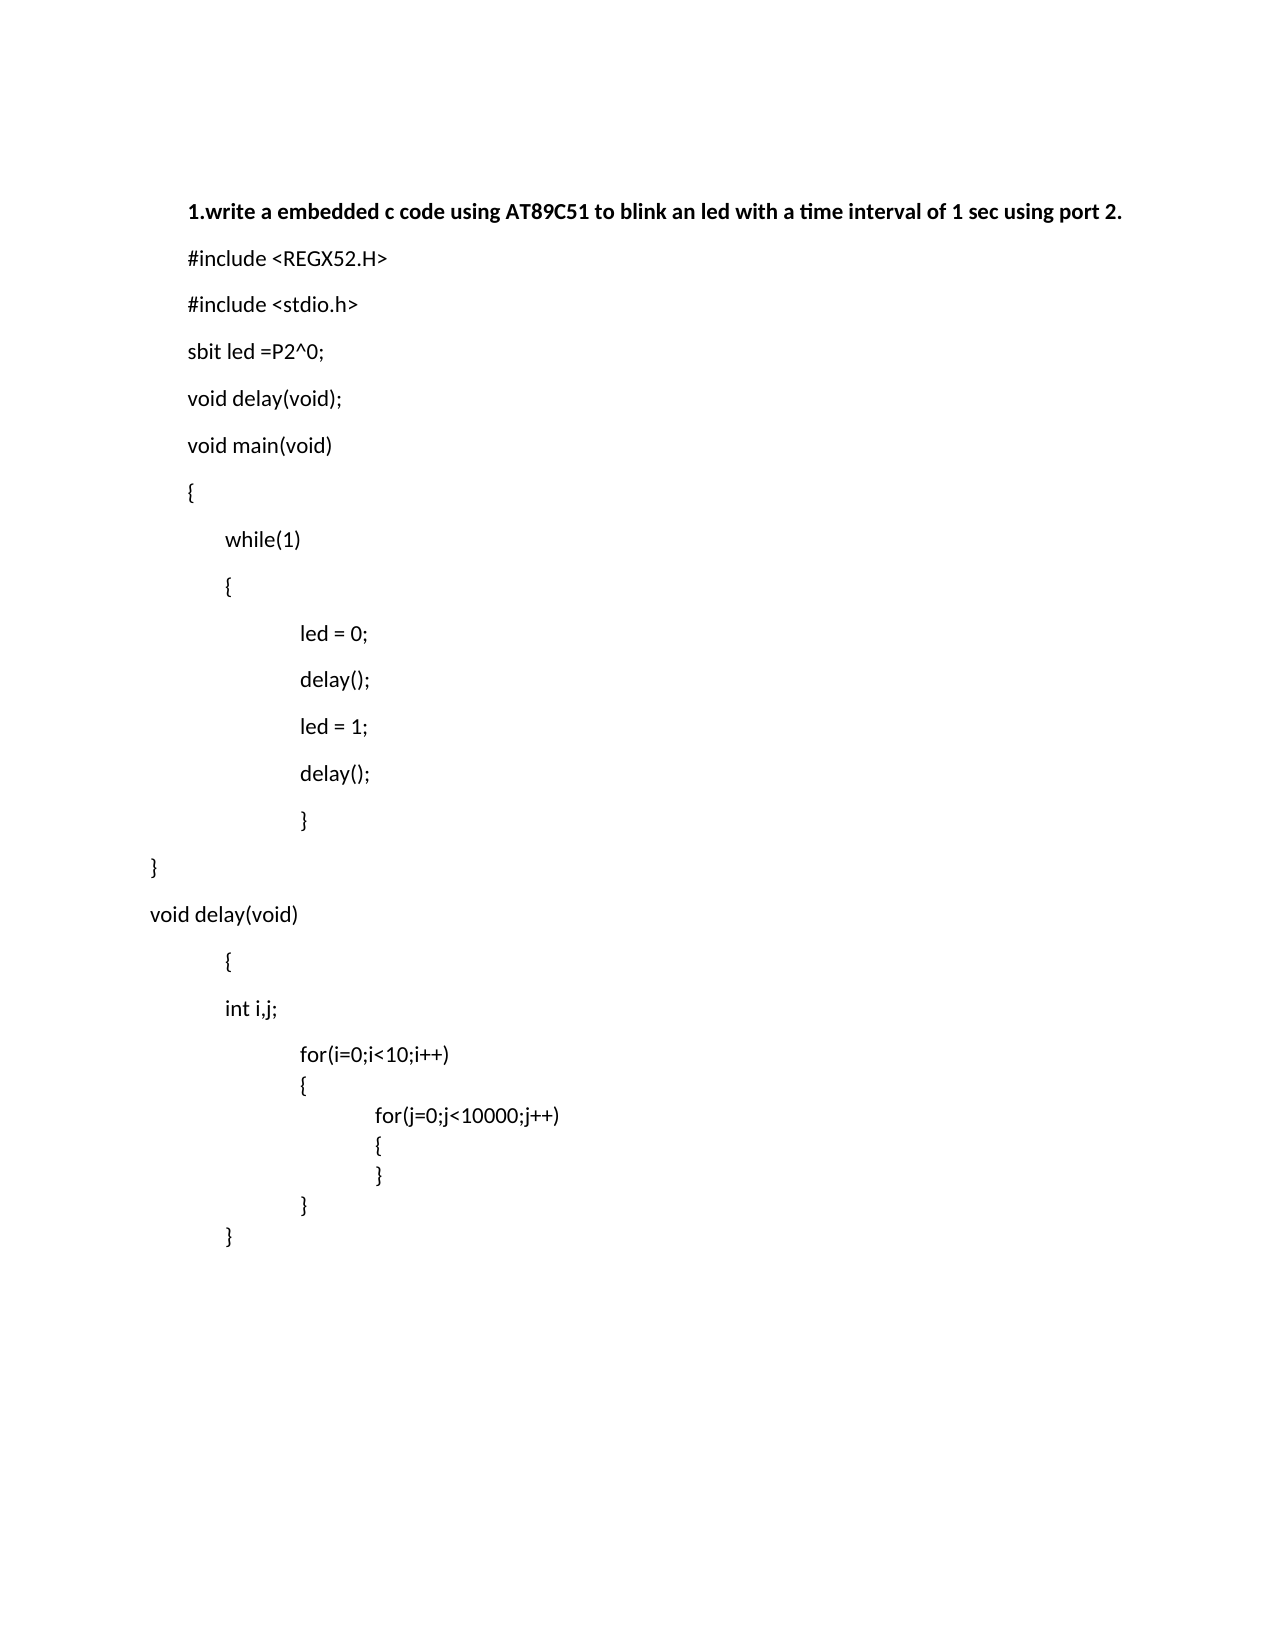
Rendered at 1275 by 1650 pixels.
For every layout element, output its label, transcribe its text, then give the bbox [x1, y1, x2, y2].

text led = 1; [187, 712, 1125, 741]
text } [150, 853, 1125, 881]
text delay(); [187, 666, 1125, 694]
text void main(void) [187, 431, 1125, 459]
list { [225, 1131, 1125, 1159]
list } [225, 806, 1125, 834]
text void delay(void) [150, 900, 1125, 928]
text #include <REGX52.H> [150, 244, 1125, 272]
list { [225, 947, 1125, 975]
list } [225, 1222, 1125, 1250]
list } [225, 1161, 1125, 1189]
text delay(); [150, 759, 1125, 787]
text while(1) [187, 525, 1125, 553]
text 1.write a embedded c code using AT89C51 to blink an led with a time interval of 1 sec using port 2. [150, 197, 1125, 225]
text sbit led =P2^0; [187, 337, 1125, 366]
text #include <stdio.h> [150, 291, 1125, 319]
text { [187, 572, 1125, 600]
text void delay(void); [187, 384, 1125, 412]
text { [187, 478, 1125, 506]
list for(j=0;j<10000;j++) [225, 1101, 1125, 1129]
list for(i=0;i<10;i++) [225, 1041, 1125, 1069]
list } [225, 1192, 1125, 1220]
text led = 0; [150, 619, 1125, 647]
text int i,j; [150, 994, 1125, 1022]
list { [225, 1071, 1125, 1099]
